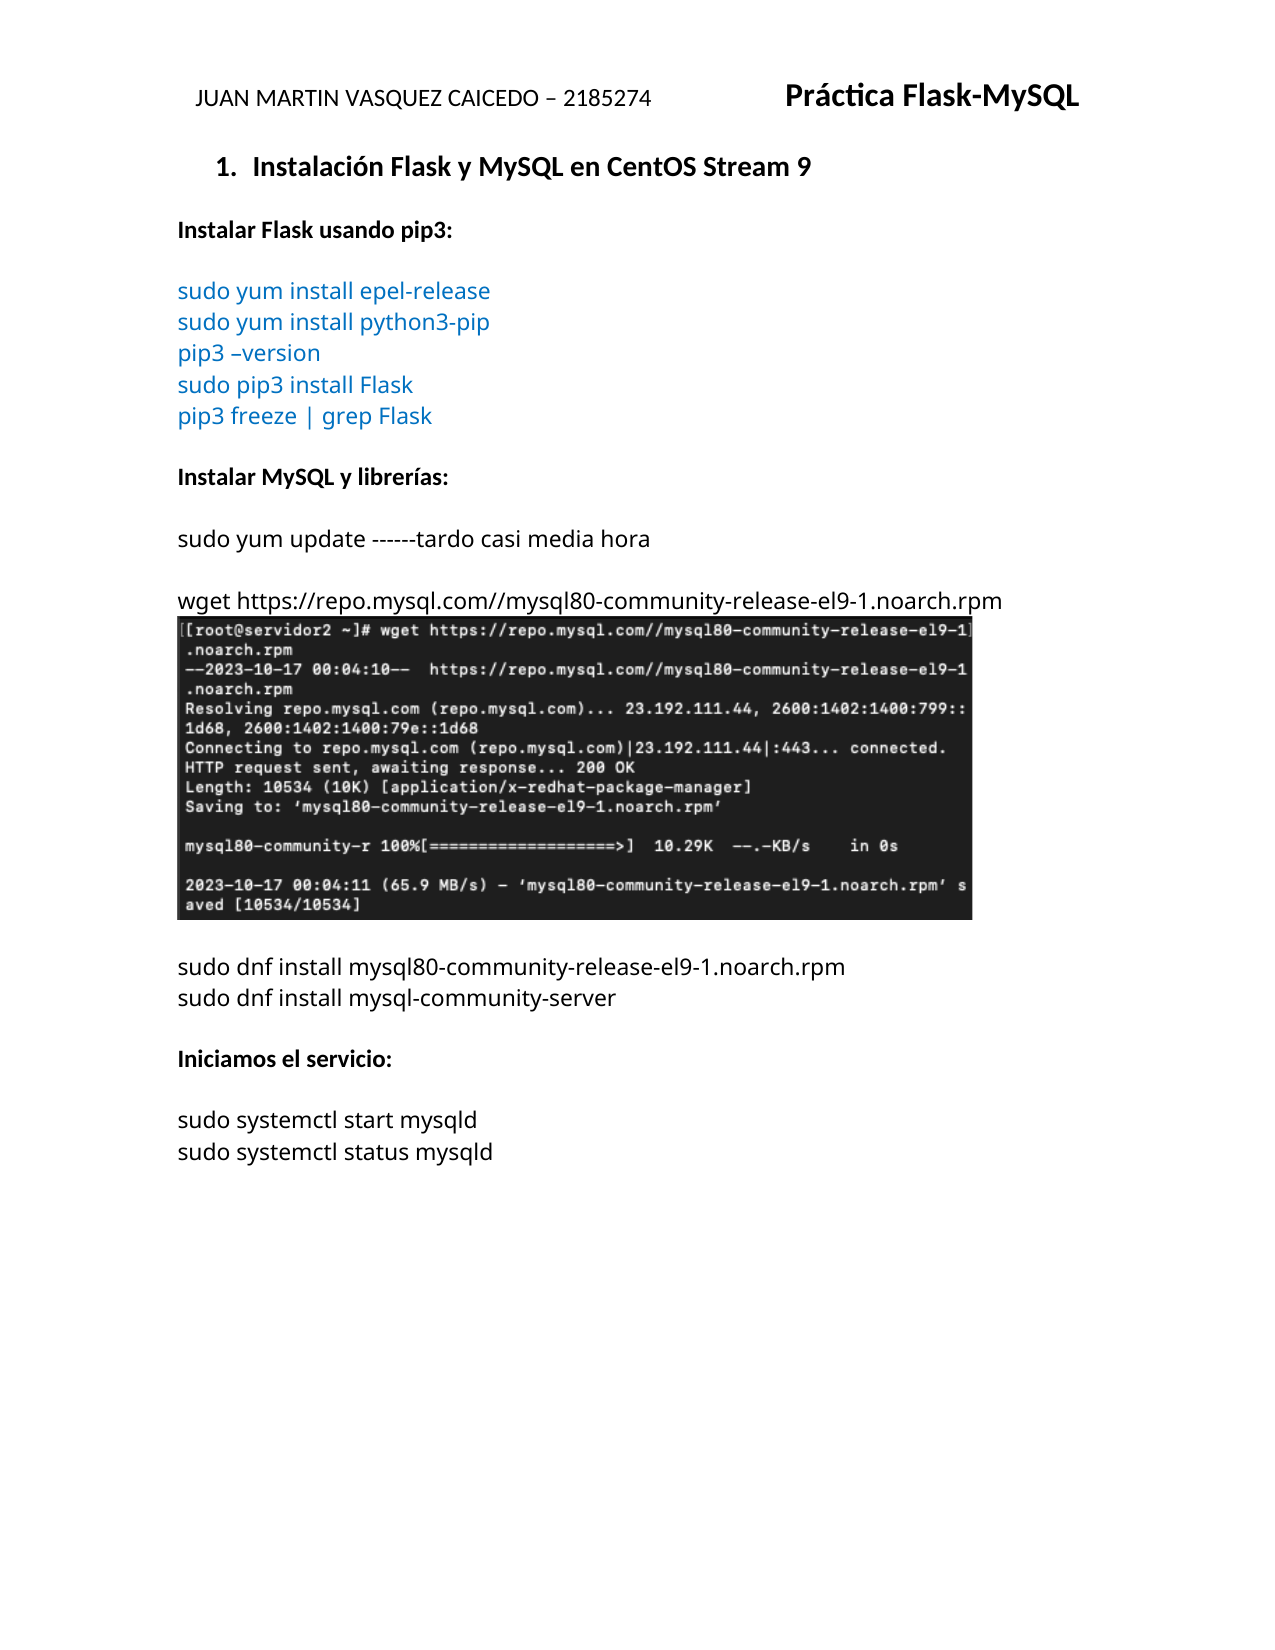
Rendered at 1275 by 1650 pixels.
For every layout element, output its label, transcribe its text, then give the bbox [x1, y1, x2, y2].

text wget https://repo.mysql.com//mysql80-community-release-el9-1.noarch.rpm [177, 585, 1098, 616]
text sudo systemctl start mysqld [177, 1104, 1098, 1136]
list Instalación Flask y MySQL en CentOS Stream 9 [215, 148, 1098, 183]
text sudo yum install epel-release [177, 275, 1098, 306]
text sudo pip3 install Flask [177, 368, 1098, 400]
text pip3 –version [177, 337, 1098, 368]
text sudo yum install python3-pip [177, 306, 1098, 337]
text pip3 freeze | grep Flask [177, 400, 1098, 431]
text Instalar MySQL y librerías: [177, 462, 1098, 492]
text sudo dnf install mysql80-community-release-el9-1.noarch.rpm [177, 950, 1098, 982]
text sudo dnf install mysql-community-server [177, 982, 1098, 1013]
picture [177, 616, 973, 920]
text Iniciamos el servicio: [177, 1043, 1098, 1074]
text sudo systemctl status mysqld [177, 1136, 1098, 1167]
text sudo yum update ------tardo casi media hora [177, 523, 1098, 554]
text Instalar Flask usando pip3: [177, 214, 1098, 244]
